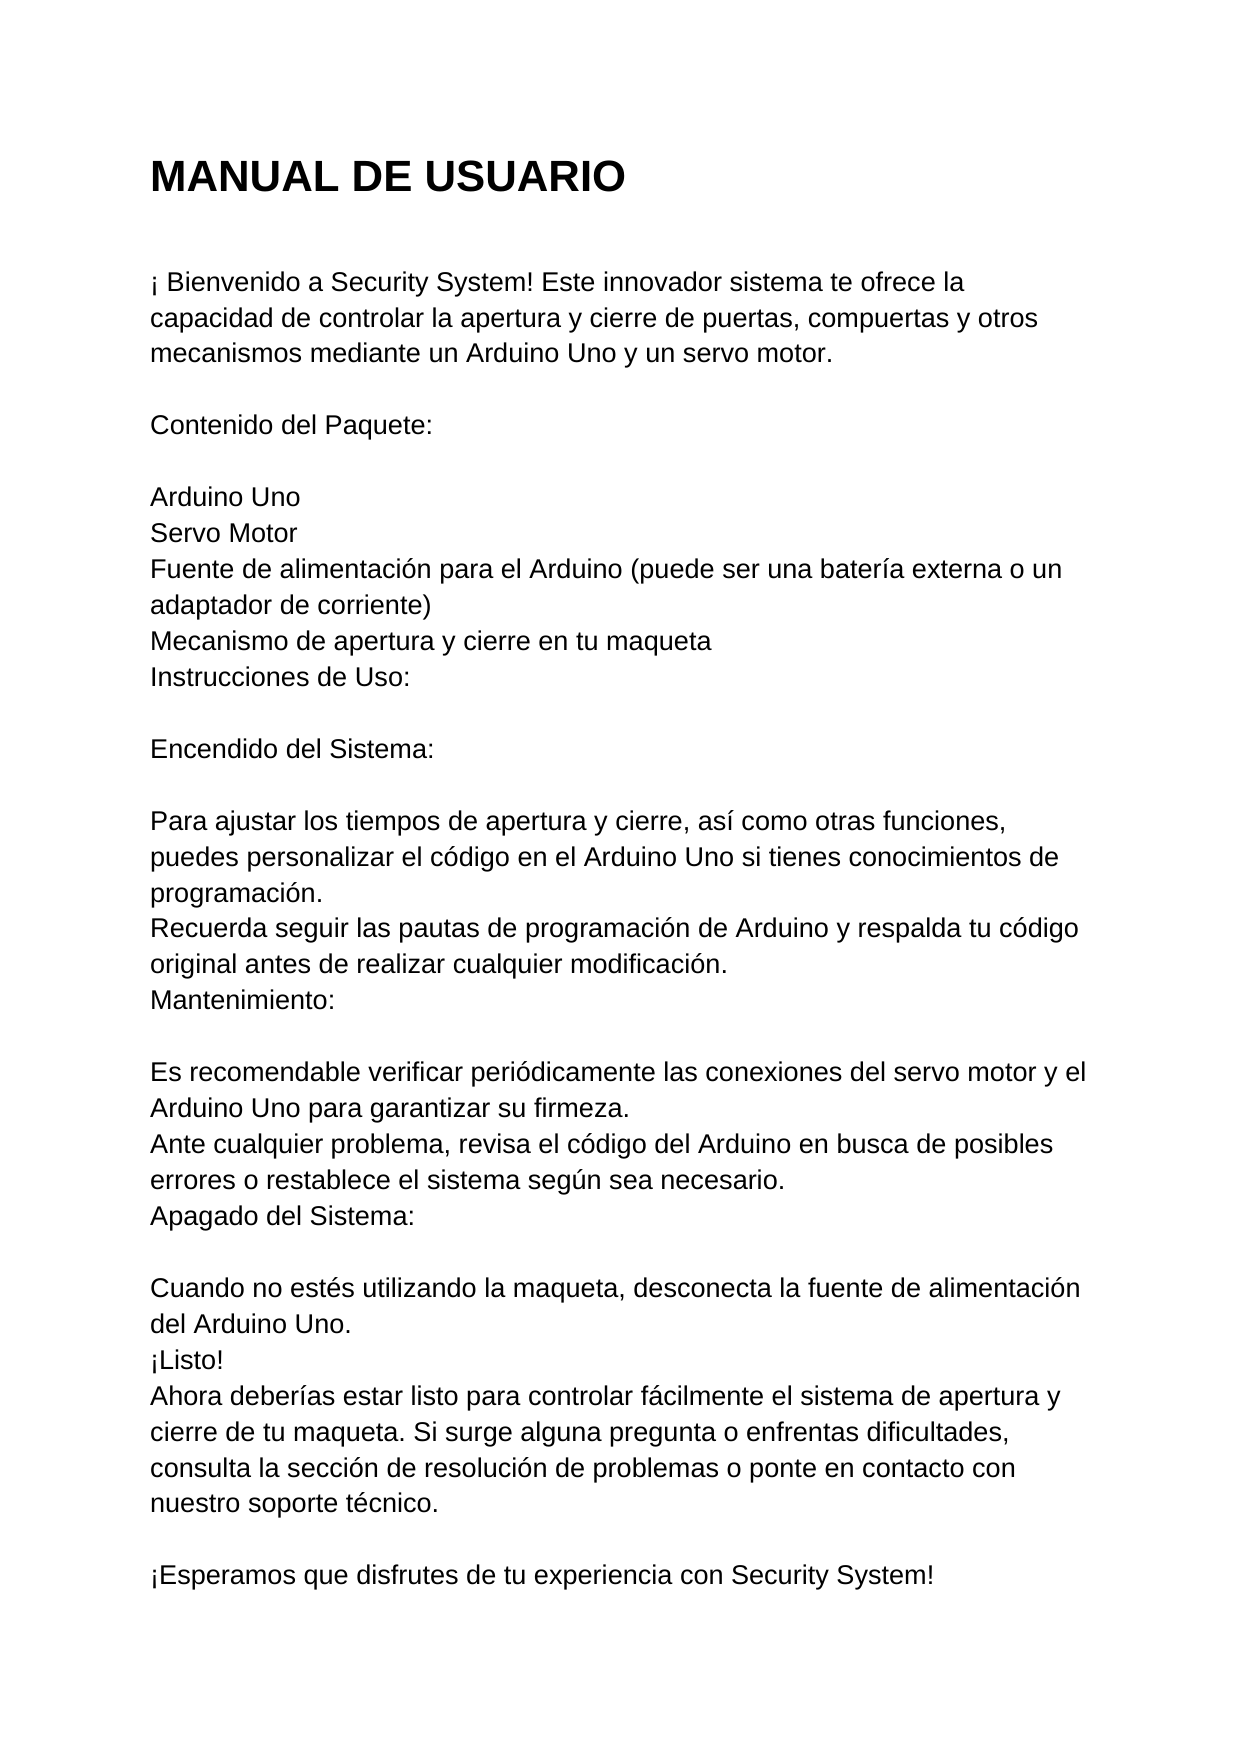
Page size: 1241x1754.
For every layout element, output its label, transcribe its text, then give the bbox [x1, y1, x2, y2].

text Para ajustar los tiempos de apertura y cierre, así como otras funciones, puedes personalizar el código en el Arduino Uno si tienes conocimientos de programación. [150, 805, 1090, 908]
text Ante cualquier problema, revisa el código del Arduino en busca de posibles errores o restablece el sistema según sea necesario. [150, 1128, 1090, 1195]
text Es recomendable verificar periódicamente las conexiones del servo motor y el Arduino Uno para garantizar su firmeza. [150, 1056, 1090, 1123]
text Ahora deberías estar listo para controlar fácilmente el sistema de apertura y cierre de tu maqueta. Si surge alguna pregunta o enfrentas dificultades, consulta la sección de resolución de problemas o ponte en contacto con nuestro soporte técnico. [150, 1380, 1090, 1519]
text Arduino Uno [150, 481, 1090, 512]
text ¡Listo! [150, 1344, 1090, 1375]
text Mecanismo de apertura y cierre en tu maqueta [150, 625, 1090, 656]
text MANUAL DE USUARIO [150, 150, 1090, 200]
text Encendido del Sistema: [150, 733, 1090, 764]
text Servo Motor [150, 517, 1090, 548]
text Apagado del Sistema: [150, 1200, 1090, 1231]
text Recuerda seguir las pautas de programación de Arduino y respalda tu código original antes de realizar cualquier modificación. [150, 912, 1090, 980]
text Instrucciones de Uso: [150, 661, 1090, 692]
text ¡Esperamos que disfrutes de tu experiencia con Security System! [150, 1559, 1090, 1591]
text Mantenimiento: [150, 984, 1090, 1016]
text Cuando no estés utilizando la maqueta, desconecta la fuente de alimentación del Arduino Uno. [150, 1272, 1090, 1339]
text ¡ Bienvenido a Security System! Este innovador sistema te ofrece la capacidad de controlar la apertura y cierre de puertas, compuertas y otros mecanismos mediante un Arduino Uno y un servo motor. [150, 266, 1090, 369]
text Fuente de alimentación para el Arduino (puede ser una batería externa o un adaptador de corriente) [150, 553, 1090, 620]
text Contenido del Paquete: [150, 409, 1090, 441]
